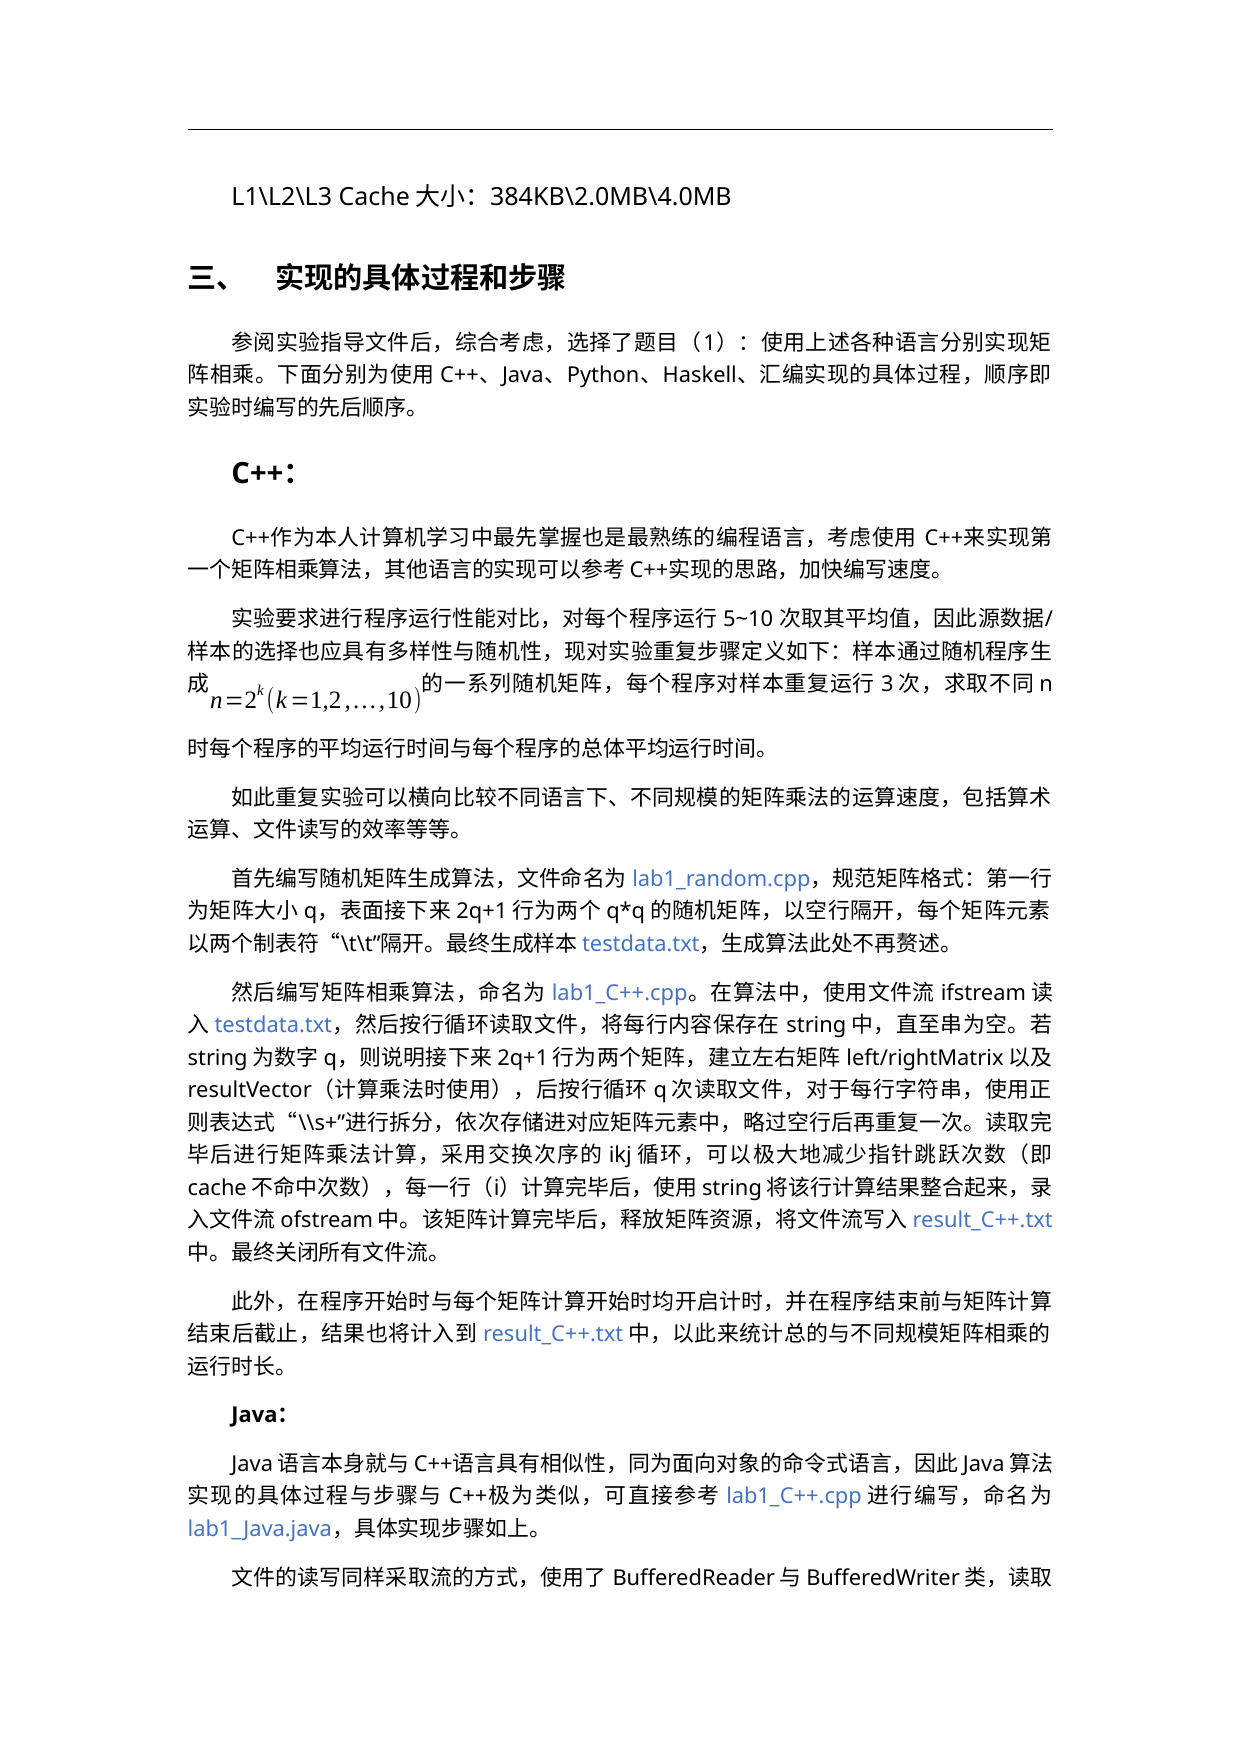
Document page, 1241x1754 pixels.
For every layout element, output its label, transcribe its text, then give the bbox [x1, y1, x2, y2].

text 如此重复实验可以横向比较不同语言下、不同规模的矩阵乘法的运算速度，包括算术运算、文件读写的效率等等。 [187, 779, 1053, 844]
text 实验要求进行程序运行性能对比，对每个程序运行 5~10 次取其平均值，因此源数据/样本的选择也应具有多样性与随机性，现对实验重复步骤定义如下：样本通过随机程序生成的一系列随机矩阵，每个程序对样本重复运行3次，求取不同n时每个程序的平均运行时间与每个程序的总体平均运行时间。 [187, 601, 1053, 763]
text 首先编写随机矩阵生成算法，文件命名为lab1_random.cpp，规范矩阵格式：第一行为矩阵大小q，表面接下来2q+1行为两个q*q的随机矩阵，以空行隔开，每个矩阵元素以两个制表符“\t\t”隔开。最终生成样本testdata.txt，生成算法此处不再赘述。 [187, 861, 1053, 958]
list 实现的具体过程和步骤 [187, 243, 1053, 308]
text C++作为本人计算机学习中最先掌握也是最熟练的编程语言，考虑使用C++来实现第一个矩阵相乘算法，其他语言的实现可以参考C++实现的思路，加快编写速度。 [187, 519, 1053, 584]
text 然后编写矩阵相乘算法，命名为lab1_C++.cpp。在算法中，使用文件流ifstream读入testdata.txt，然后按行循环读取文件，将每行内容保存在string中，直至串为空。若string为数字q，则说明接下来2q+1行为两个矩阵，建立左右矩阵left/rightMatrix以及resultVector（计算乘法时使用），后按行循环q次读取文件，对于每行字符串，使用正则表达式“\\s+”进行拆分，依次存储进对应矩阵元素中，略过空行后再重复一次。读取完毕后进行矩阵乘法计算，采用交换次序的ikj循环，可以极大地减少指针跳跃次数（即cache不命中次数），每一行（i）计算完毕后，使用string将该行计算结果整合起来，录入文件流ofstream中。该矩阵计算完毕后，释放矩阵资源，将文件流写入result_C++.txt中。最终关闭所有文件流。 [187, 974, 1053, 1267]
text C++： [187, 438, 1053, 503]
text Java： [187, 1397, 1053, 1429]
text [187, 1559, 1053, 1592]
text 此外，在程序开始时与每个矩阵计算开始时均开启计时，并在程序结束前与矩阵计算结束后截止，结果也将计入到result_C++.txt中，以此来统计总的与不同规模矩阵相乘的运行时长。 [187, 1283, 1053, 1381]
text 参阅实验指导文件后，综合考虑，选择了题目（1）：使用上述各种语言分别实现矩阵相乘。下面分别为使用C++、Java、Python、Haskell、汇编实现的具体过程，顺序即实验时编写的先后顺序。 [187, 324, 1053, 422]
text L1\L2\L3 Cache大小：384KB\2.0MB\4.0MB [231, 162, 1053, 227]
text Java语言本身就与C++语言具有相似性，同为面向对象的命令式语言，因此Java算法实现的具体过程与步骤与C++极为类似，可直接参考lab1_C++.cpp进行编写，命名为lab1_Java.java，具体实现步骤如上。 [187, 1446, 1053, 1543]
